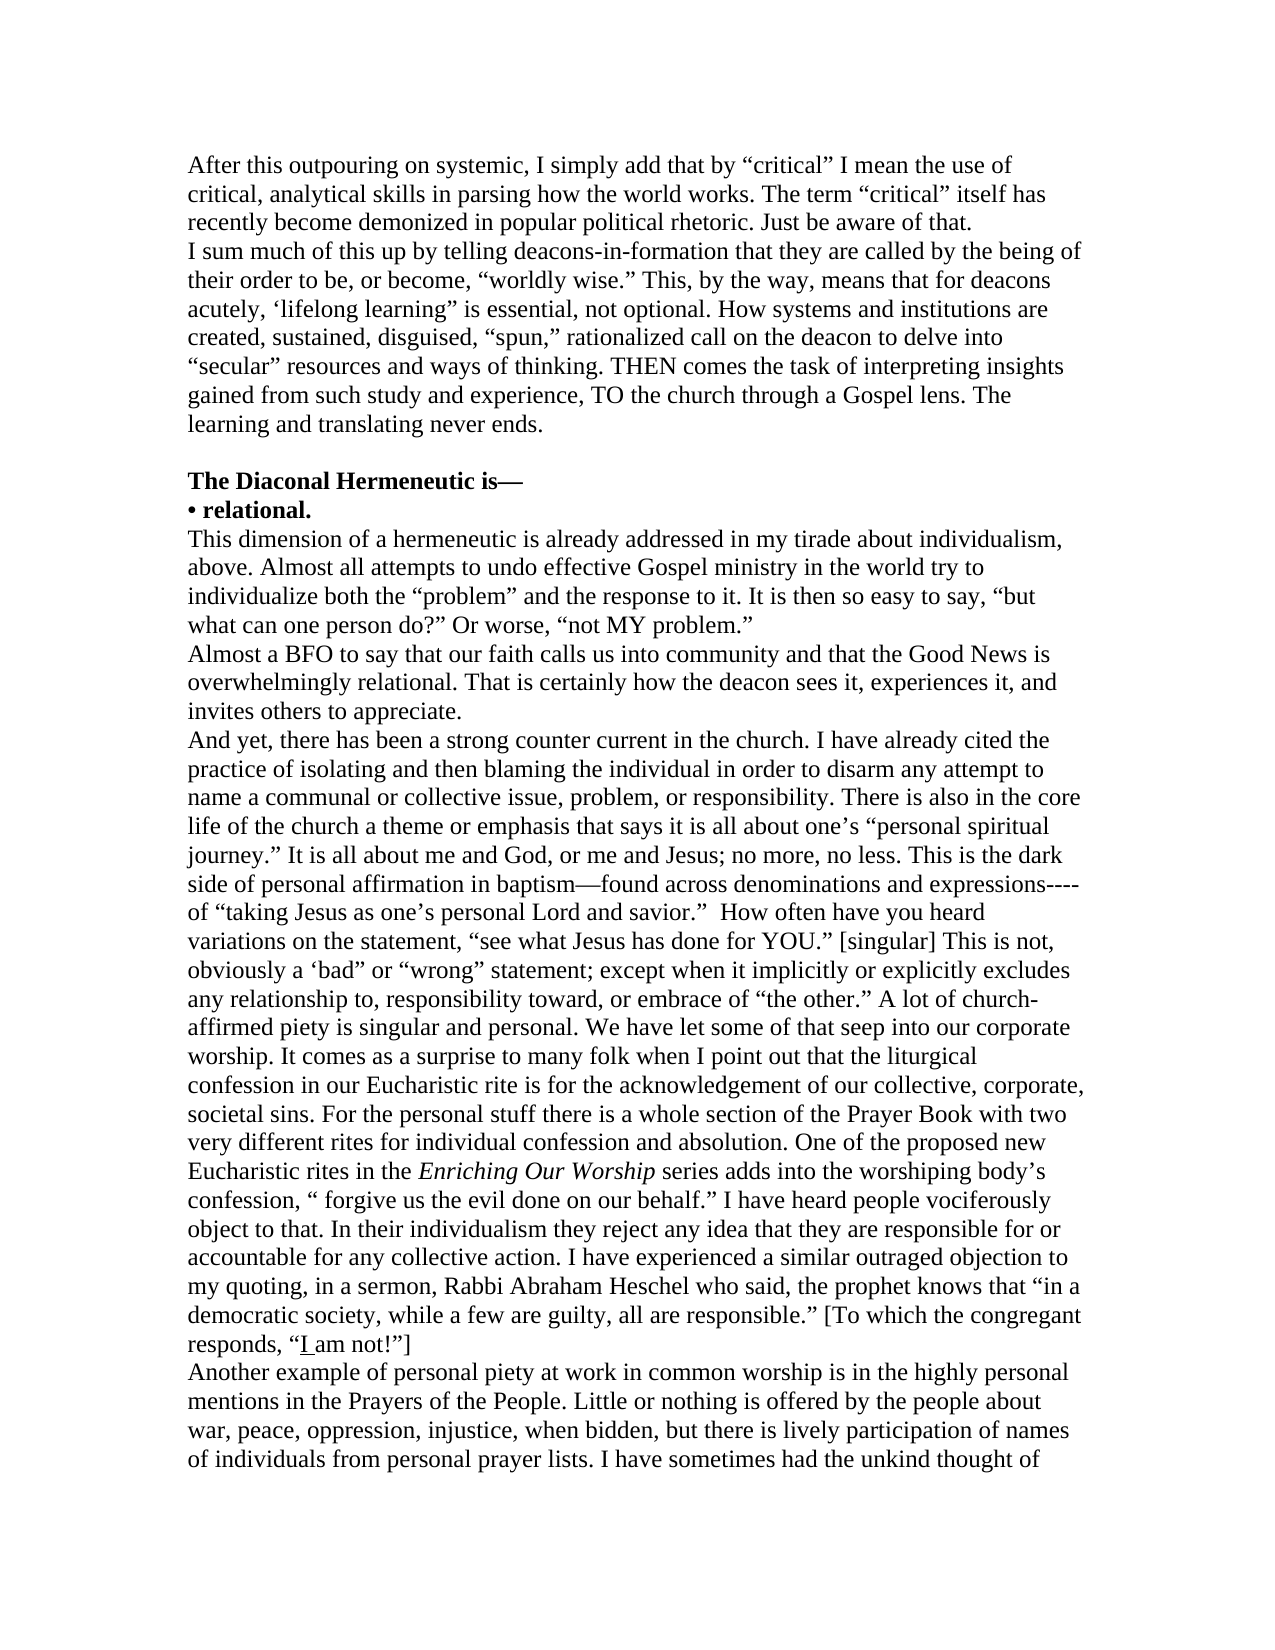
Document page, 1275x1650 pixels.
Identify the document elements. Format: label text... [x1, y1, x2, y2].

text After this outpouring on systemic, I simply add that by “critical” I mean the use of critical, analytical skills in parsing how the world works. The term “critical” itself has recently become demonized in popular political rhetoric. Just be aware of that. [187, 150, 1087, 236]
text And yet, there has been a strong counter current in the church. I have already cited the practice of isolating and then blaming the individual in order to disarm any attempt to name a communal or collective issue, problem, or responsibility. There is also in the core life of the church a theme or emphasis that says it is all about one’s “personal spiritual journey.” It is all about me and God, or me and Jesus; no more, no less. This is the dark side of personal affirmation in baptism—found across denominations and expressions----of “taking Jesus as one’s personal Lord and savior.” How often have you heard variations on the statement, “see what Jesus has done for YOU.” [singular] This is not, obviously a ‘bad” or “wrong” statement; except when it implicitly or explicitly excludes any relationship to, responsibility toward, or embrace of “the other.” A lot of church-affirmed piety is singular and personal. We have let some of that seep into our corporate worship. It comes as a surprise to many folk when I point out that the liturgical confession in our Eucharistic rite is for the acknowledgement of our collective, corporate, societal sins. For the personal stuff there is a whole section of the Prayer Book with two very different rites for individual confession and absolution. One of the proposed new Eucharistic rites in the Enriching Our Worship series adds into the worshiping body’s confession, “ forgive us the evil done on our behalf.” I have heard people vociferously object to that. In their individualism they reject any idea that they are responsible for or accountable for any collective action. I have experienced a similar outraged objection to my quoting, in a sermon, Rabbi Abraham Heschel who said, the prophet knows that “in a democratic society, while a few are guilty, all are responsible.” [To which the congregant responds, “I am not!”] [187, 725, 1087, 1357]
text I sum much of this up by telling deacons-in-formation that they are called by the being of their order to be, or become, “worldly wise.” This, by the way, means that for deacons acutely, ‘lifelong learning” is essential, not optional. How systems and institutions are created, sustained, disguised, “spun,” rationalized call on the deacon to delve into “secular” resources and ways of thinking. THEN comes the task of interpreting insights gained from such study and experience, TO the church through a Gospel lens. The learning and translating never ends. [187, 236, 1087, 437]
text The Diaconal Hermeneutic is— [187, 466, 1087, 495]
text • relational. [187, 495, 1087, 524]
text Almost a BFO to say that our faith calls us into community and that the Good News is overwhelmingly relational. That is certainly how the deacon sees it, experiences it, and invites others to appreciate. [187, 639, 1087, 725]
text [187, 1357, 1087, 1472]
text This dimension of a hermeneutic is already addressed in my tirade about individualism, above. Almost all attempts to undo effective Gospel ministry in the world try to individualize both the “problem” and the response to it. It is then so easy to say, “but what can one person do?” Or worse, “not MY problem.” [187, 524, 1087, 639]
